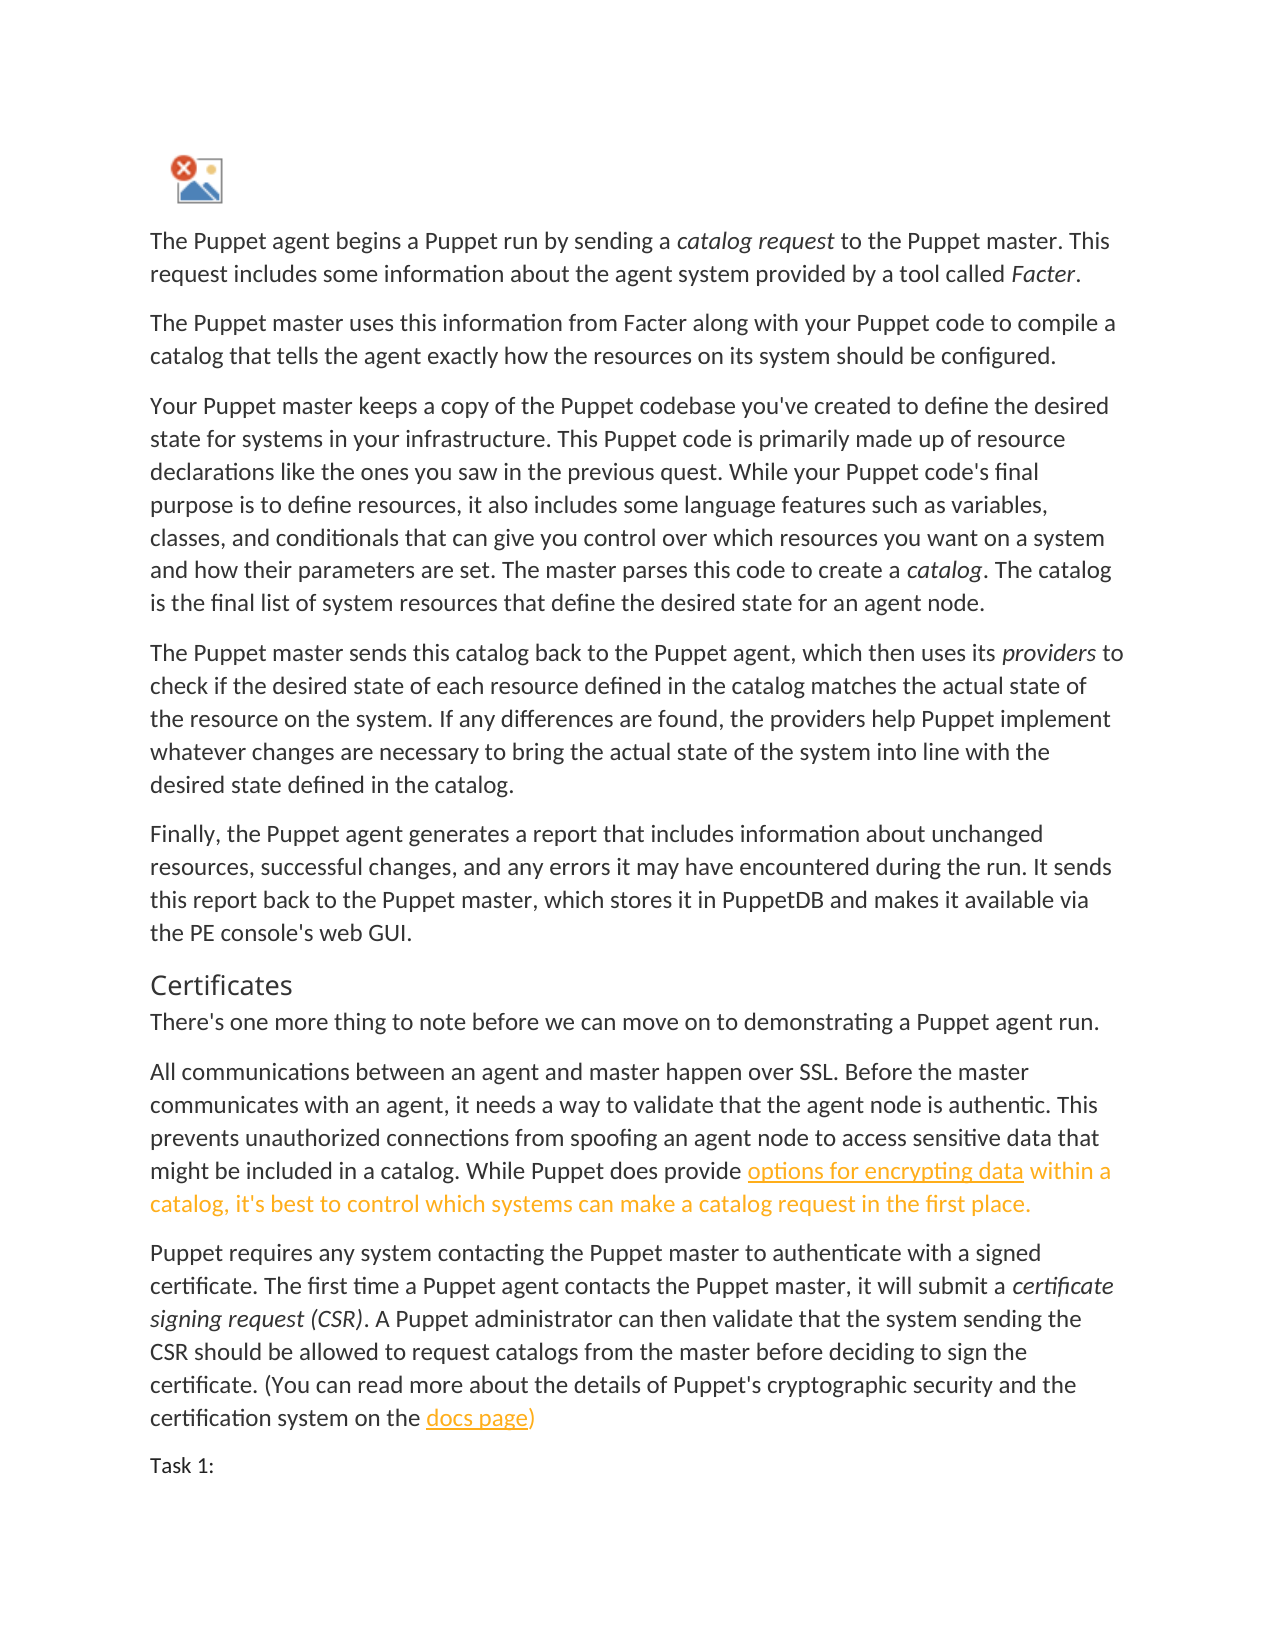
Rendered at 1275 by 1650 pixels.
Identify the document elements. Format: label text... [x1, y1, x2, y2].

text Finally, the Puppet agent generates a report that includes information about unchanged resources, successful changes, and any errors it may have encountered during the run. It sends this report back to the Puppet master, which stores it in PuppetDB and makes it available via the PE console's web GUI. [150, 818, 1125, 948]
text Your Puppet master keeps a copy of the Puppet codebase you've created to define the desired state for systems in your infrastructure. This Puppet code is primarily made up of resource declarations like the ones you saw in the previous quest. While your Puppet code's final purpose is to define resources, it also includes some language features such as variables, classes, and conditionals that can give you control over which resources you want on a system and how their parameters are set. The master parses this code to create a catalog. The catalog is the final list of system resources that define the desired state for an agent node. [150, 390, 1125, 618]
text Puppet requires any system contacting the Puppet master to authenticate with a signed certificate. The first time a Puppet agent contacts the Puppet master, it will submit a certificate signing request (CSR). A Puppet administrator can then validate that the system sending the CSR should be allowed to request catalogs from the master before deciding to sign the certificate. (You can read more about the details of Puppet's cryptographic security and the certification system on the docs page) [150, 1237, 1125, 1432]
text The Puppet master sends this catalog back to the Puppet agent, which then uses its providers to check if the desired state of each resource defined in the catalog matches the actual state of the resource on the system. If any differences are found, the providers help Puppet implement whatever changes are necessary to bring the actual state of the system into line with the desired state defined in the catalog. [150, 637, 1125, 799]
text There's one more thing to note before we can move on to demonstrating a Puppet agent run. [150, 1007, 1125, 1037]
text Task 1: [150, 1452, 1125, 1479]
text The Puppet master uses this information from Facter along with your Puppet code to compile a catalog that tells the agent exactly how the resources on its system should be configured. [150, 308, 1125, 371]
text All communications between an agent and master happen over SSL. Before the master communicates with an agent, it needs a way to validate that the agent node is authentic. This prevents unauthorized connections from spoofing an agent node to access sensitive data that might be included in a catalog. While Puppet does provide options for encrypting data within a catalog, it's best to control which systems can make a catalog request in the first place. [150, 1056, 1125, 1218]
subtitle Certificates [150, 967, 1125, 1004]
text The Puppet agent begins a Puppet run by sending a catalog request to the Puppet master. This request includes some information about the agent system provided by a tool called Facter. [150, 225, 1125, 288]
